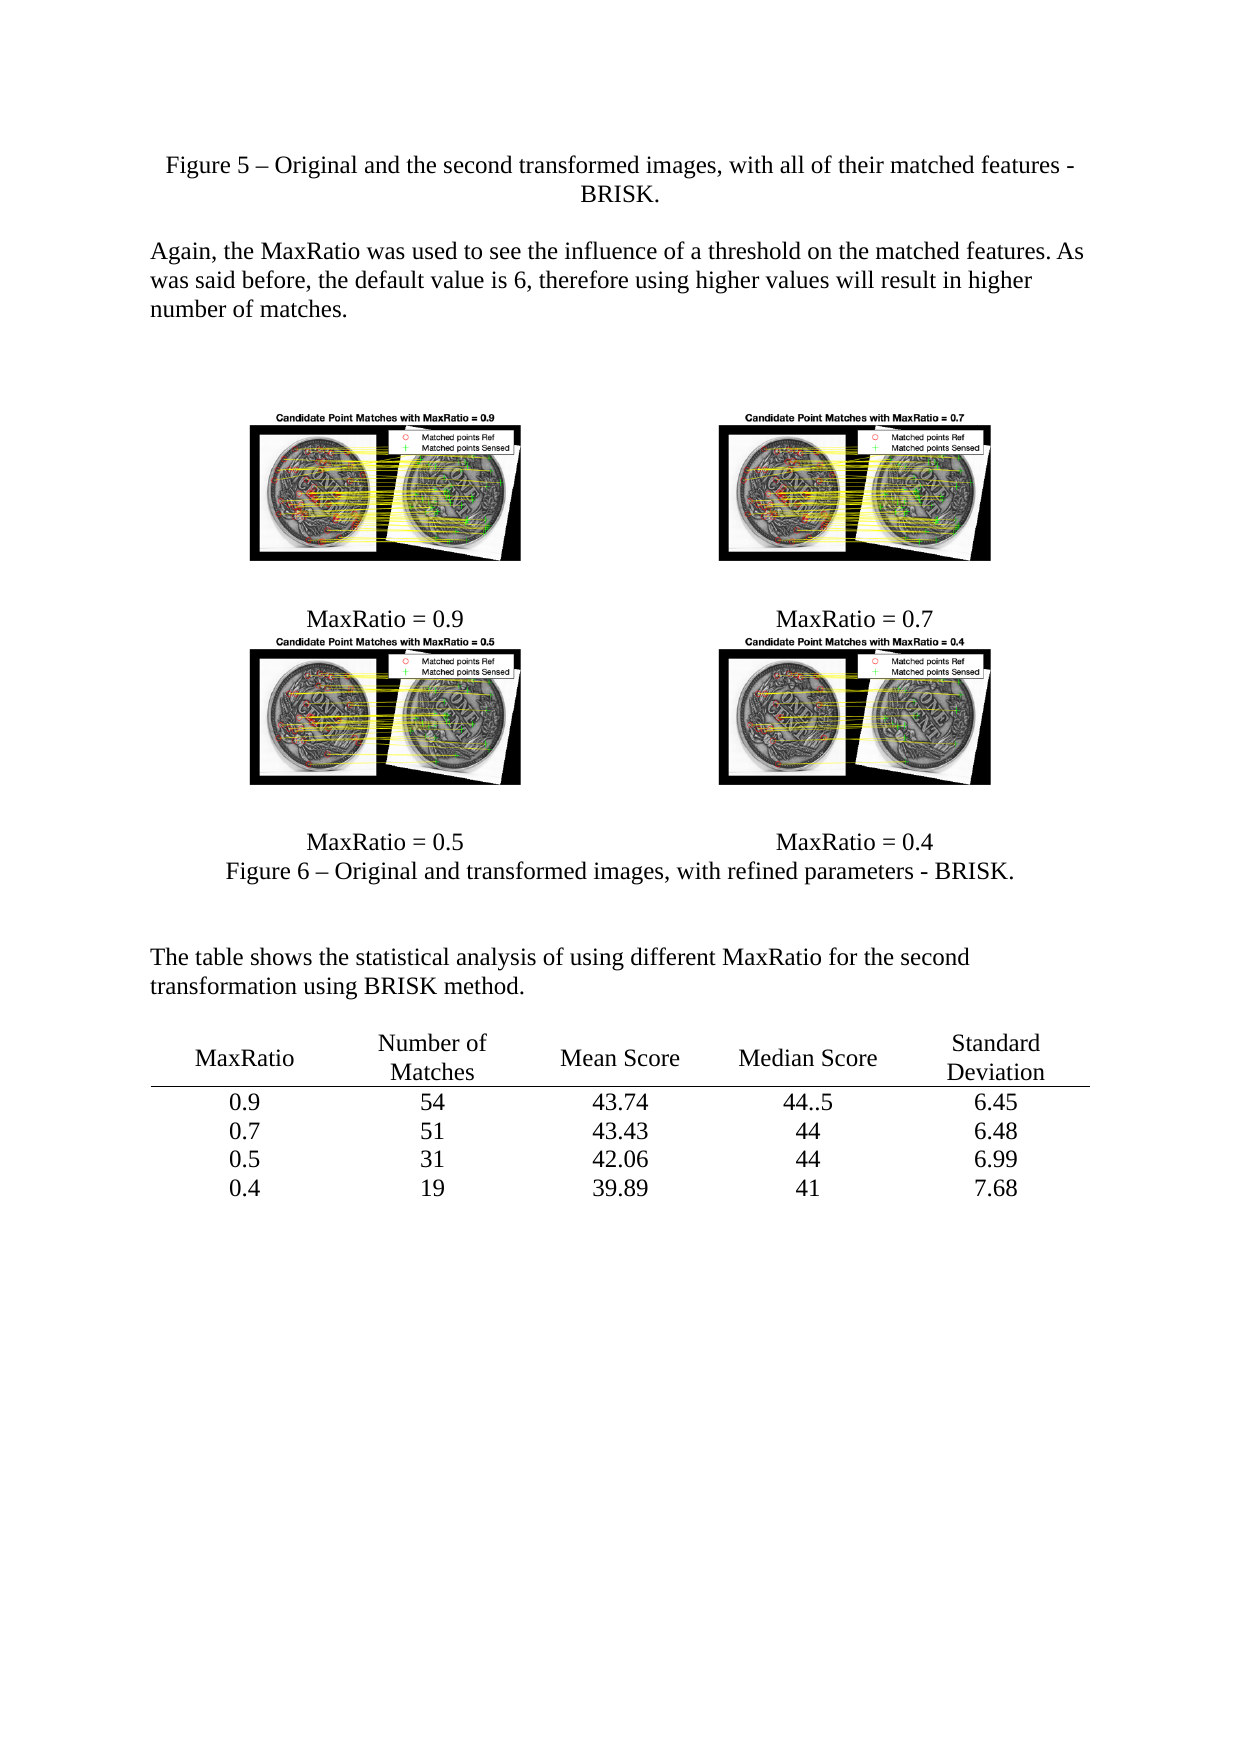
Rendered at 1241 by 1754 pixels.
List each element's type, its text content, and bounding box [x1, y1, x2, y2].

table_cell 0.4 [151, 1173, 338, 1202]
table_cell 6.99 [902, 1145, 1090, 1173]
table_cell 43.43 [526, 1116, 714, 1144]
table_header Median Score [714, 1029, 902, 1086]
table_cell MaxRatio = 0.4 [620, 633, 1089, 856]
picture [669, 408, 1040, 604]
table_header Mean Score [526, 1029, 714, 1086]
table_header MaxRatio = 0.7 [620, 409, 1089, 632]
table_cell MaxRatio = 0.5 [150, 633, 619, 856]
table_cell 0.9 [151, 1087, 338, 1116]
table_cell 54 [338, 1087, 526, 1116]
table_cell 19 [338, 1173, 526, 1202]
table_header Number of Matches [338, 1029, 526, 1086]
picture [200, 632, 570, 828]
table_cell 44..5 [714, 1087, 902, 1116]
table_cell 7.68 [902, 1173, 1090, 1202]
table_cell 39.89 [526, 1173, 714, 1202]
table_cell 31 [338, 1145, 526, 1173]
table_header Standard Deviation [902, 1029, 1090, 1086]
text Again, the MaxRatio was used to see the influence of a threshold on the matched features. As was said before, the default value is 6, therefore using higher values will result in higher number of matches. [150, 236, 1090, 322]
text Figure 6 – Original and transformed images, with refined parameters - BRISK. [150, 856, 1090, 885]
table_cell 44 [714, 1116, 902, 1144]
table_header MaxRatio = 0.9 [150, 409, 619, 632]
table_cell 44 [714, 1145, 902, 1173]
table_cell 0.7 [151, 1116, 338, 1144]
table_header MaxRatio [151, 1029, 338, 1086]
text Figure 5 – Original and the second transformed images, with all of their matched features - BRISK. [150, 150, 1090, 207]
table_cell 6.48 [902, 1116, 1090, 1144]
table_cell 0.5 [151, 1145, 338, 1173]
table_cell 51 [338, 1116, 526, 1144]
table_cell 43.74 [526, 1087, 714, 1116]
table_cell 41 [714, 1173, 902, 1202]
text The table shows the statistical analysis of using different MaxRatio for the second transformation using BRISK method. [150, 942, 1090, 1000]
table_cell 6.45 [902, 1087, 1090, 1116]
table_cell 42.06 [526, 1145, 714, 1173]
picture [669, 632, 1040, 828]
picture [200, 408, 570, 604]
